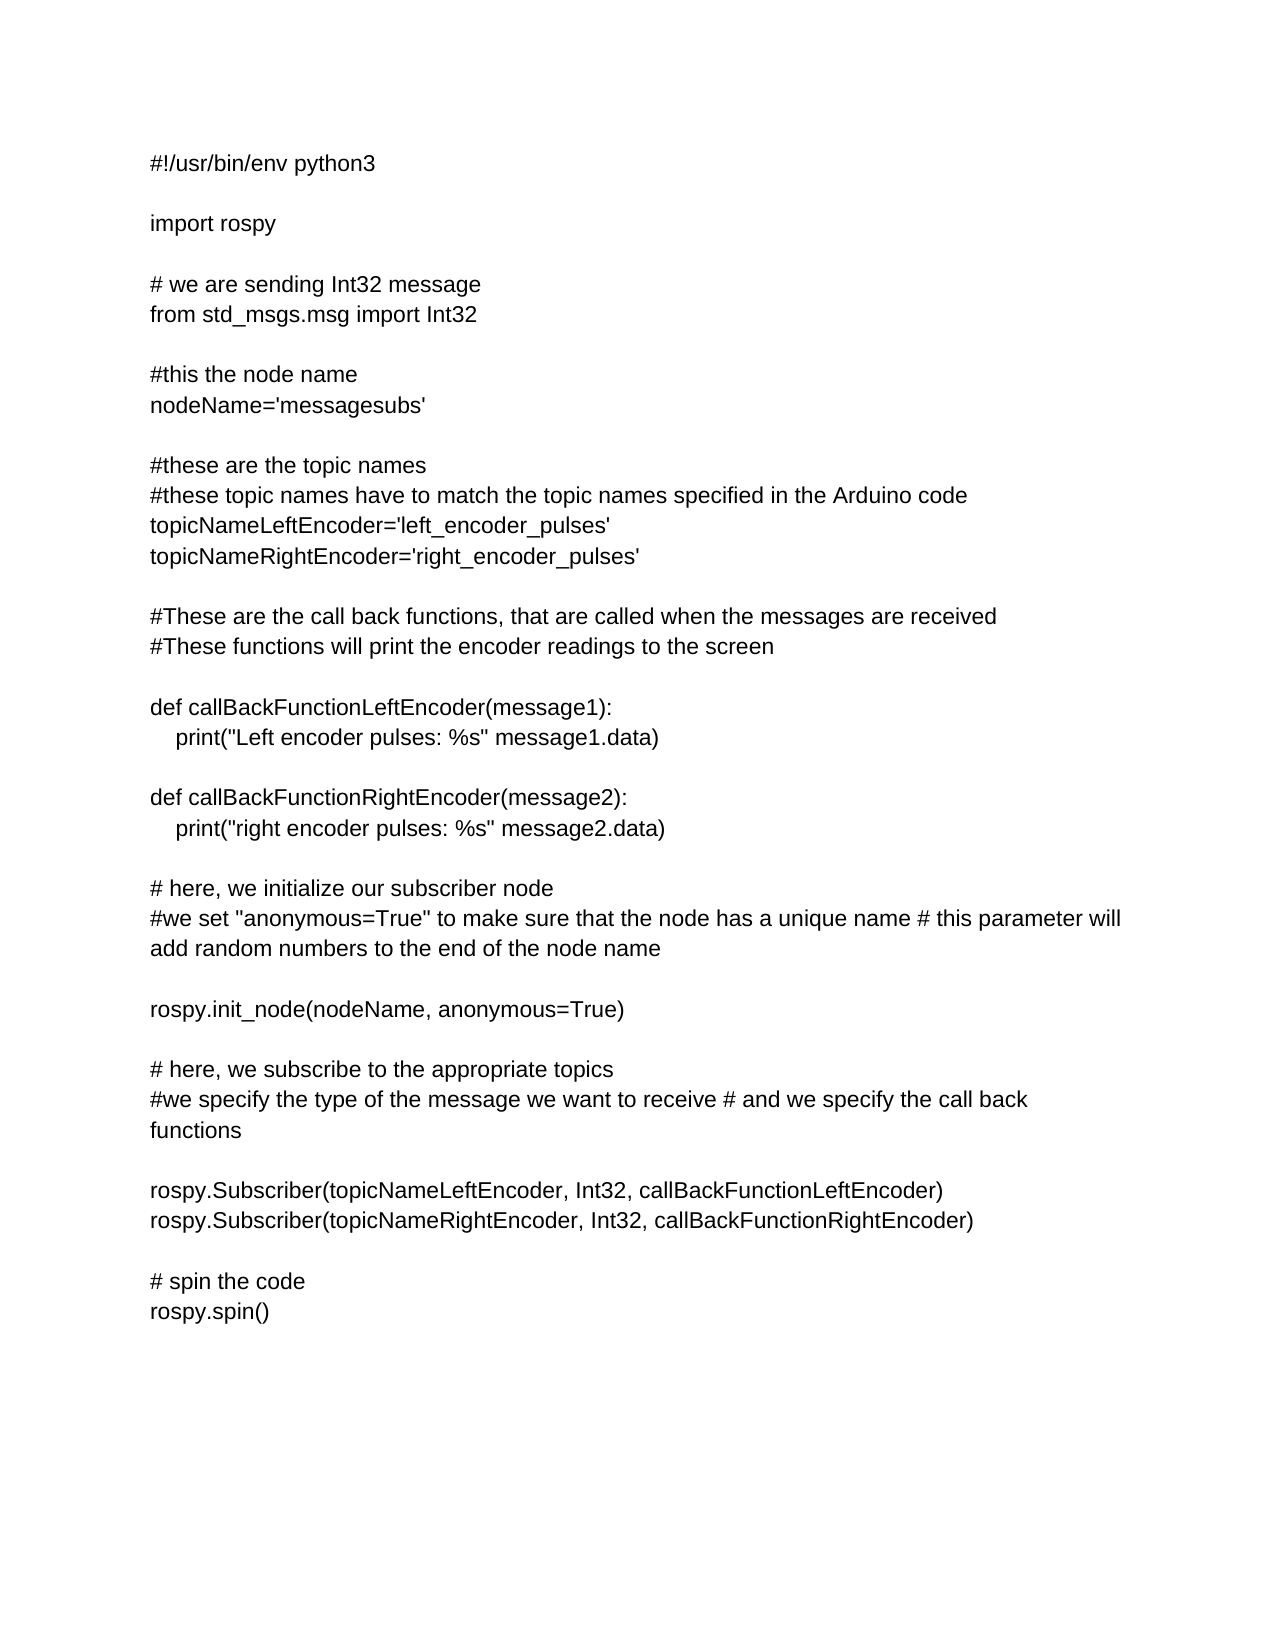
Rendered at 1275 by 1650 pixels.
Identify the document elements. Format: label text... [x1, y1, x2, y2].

text #this the node name [150, 361, 1125, 388]
text #we specify the type of the message we want to receive # and we specify the call back functions [150, 1086, 1125, 1143]
text rospy.init_node(nodeName, anonymous=True) [150, 996, 1125, 1022]
text # we are sending Int32 message [150, 271, 1125, 297]
text from std_msgs.msg import Int32 [150, 301, 1125, 327]
text topicNameRightEncoder='right_encoder_pulses' [150, 543, 1125, 569]
text print("Left encoder pulses: %s" message1.data) [150, 724, 1125, 750]
text import rospy [150, 210, 1125, 237]
text print("right encoder pulses: %s" message2.data) [150, 814, 1125, 841]
text #we set "anonymous=True" to make sure that the node has a unique name # this parameter will add random numbers to the end of the node name [150, 905, 1125, 962]
text #!/usr/bin/env python3 [150, 150, 1125, 176]
text rospy.spin() [150, 1298, 1125, 1324]
text rospy.Subscriber(topicNameLeftEncoder, Int32, callBackFunctionLeftEncoder) [150, 1177, 1125, 1203]
text topicNameLeftEncoder='left_encoder_pulses' [150, 512, 1125, 539]
text nodeName='messagesubs' [150, 392, 1125, 418]
text def callBackFunctionRightEncoder(message2): [150, 784, 1125, 811]
text # spin the code [150, 1268, 1125, 1294]
text def callBackFunctionLeftEncoder(message1): [150, 694, 1125, 720]
text #these topic names have to match the topic names specified in the Arduino code [150, 482, 1125, 509]
text rospy.Subscriber(topicNameRightEncoder, Int32, callBackFunctionRightEncoder) [150, 1207, 1125, 1234]
text #These are the call back functions, that are called when the messages are received [150, 603, 1125, 629]
text # here, we subscribe to the appropriate topics [150, 1056, 1125, 1083]
text #These functions will print the encoder readings to the screen [150, 633, 1125, 660]
text #these are the topic names [150, 452, 1125, 478]
text # here, we initialize our subscriber node [150, 875, 1125, 901]
